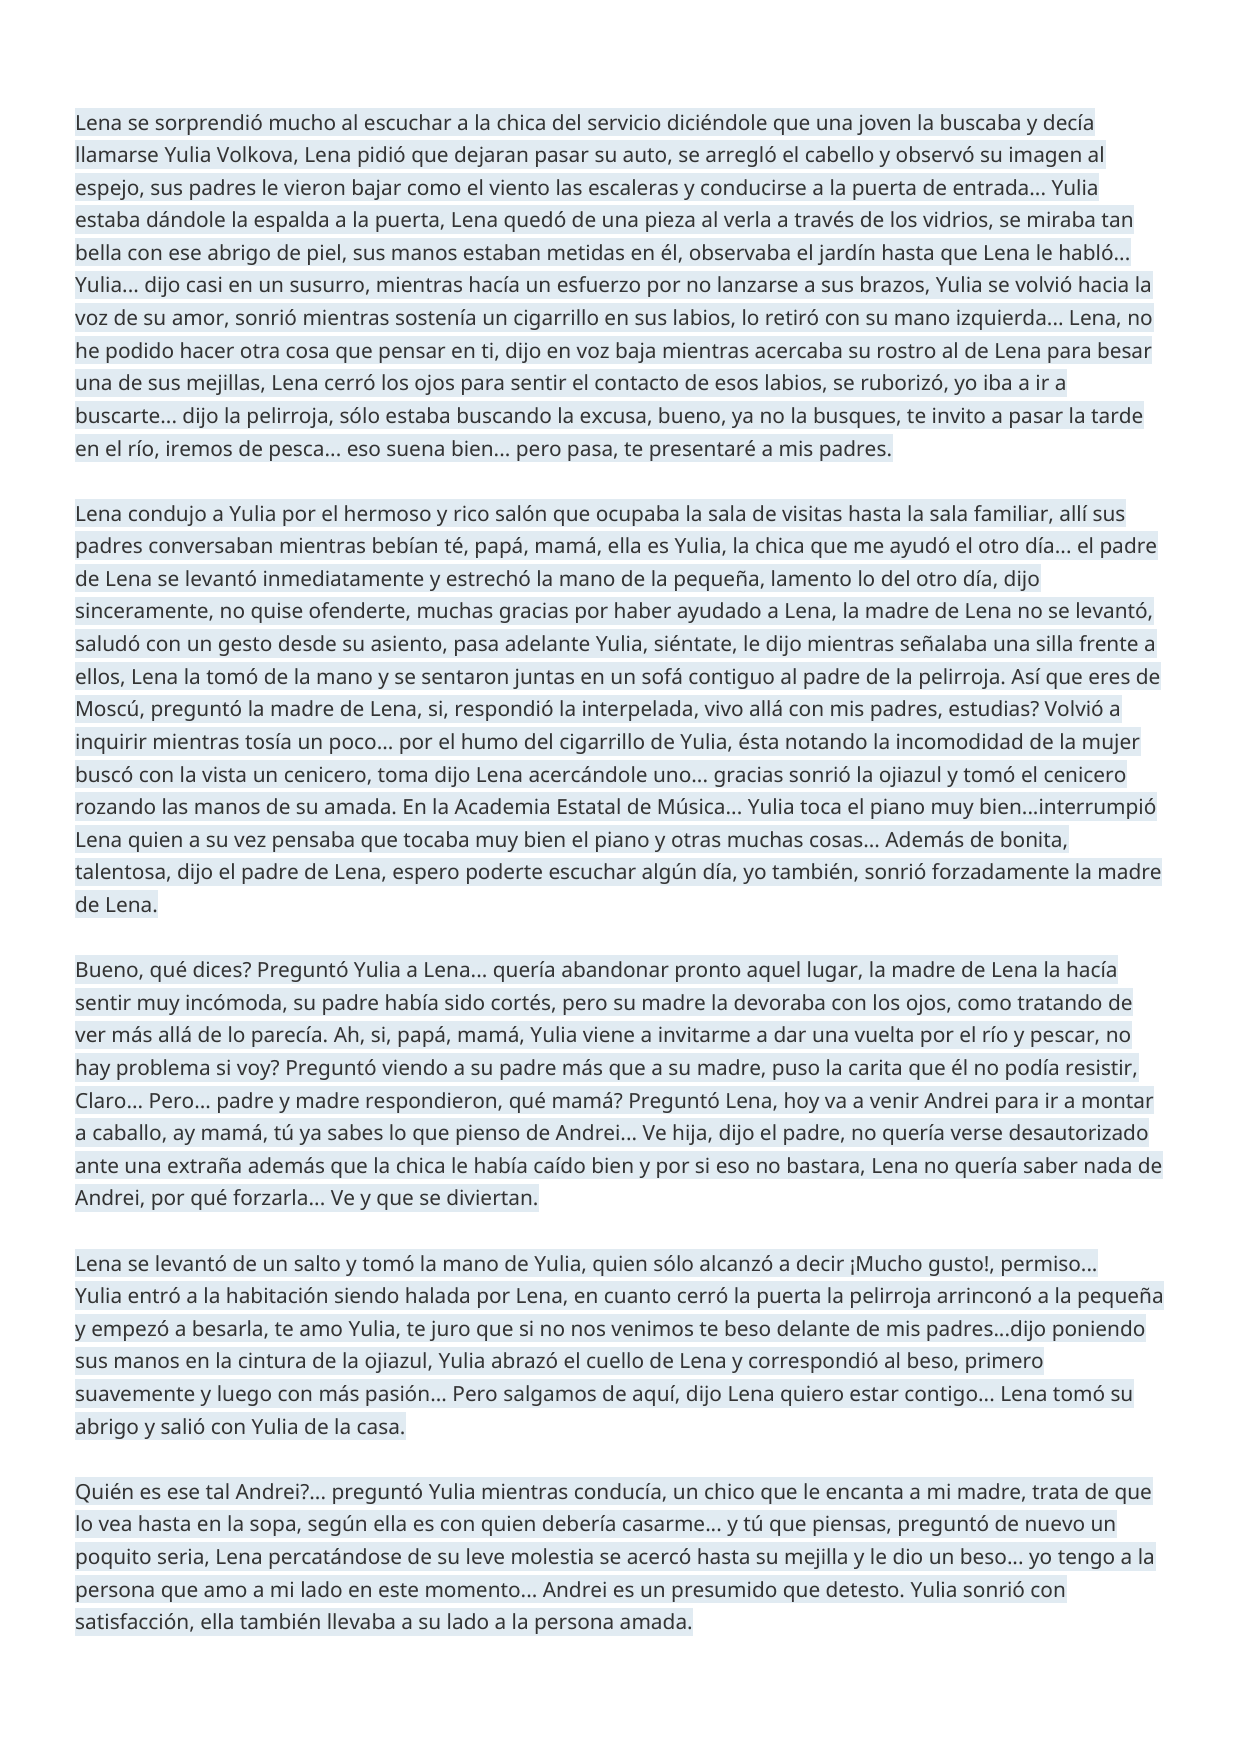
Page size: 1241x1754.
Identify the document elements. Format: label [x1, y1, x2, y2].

text [75, 75, 1165, 1668]
